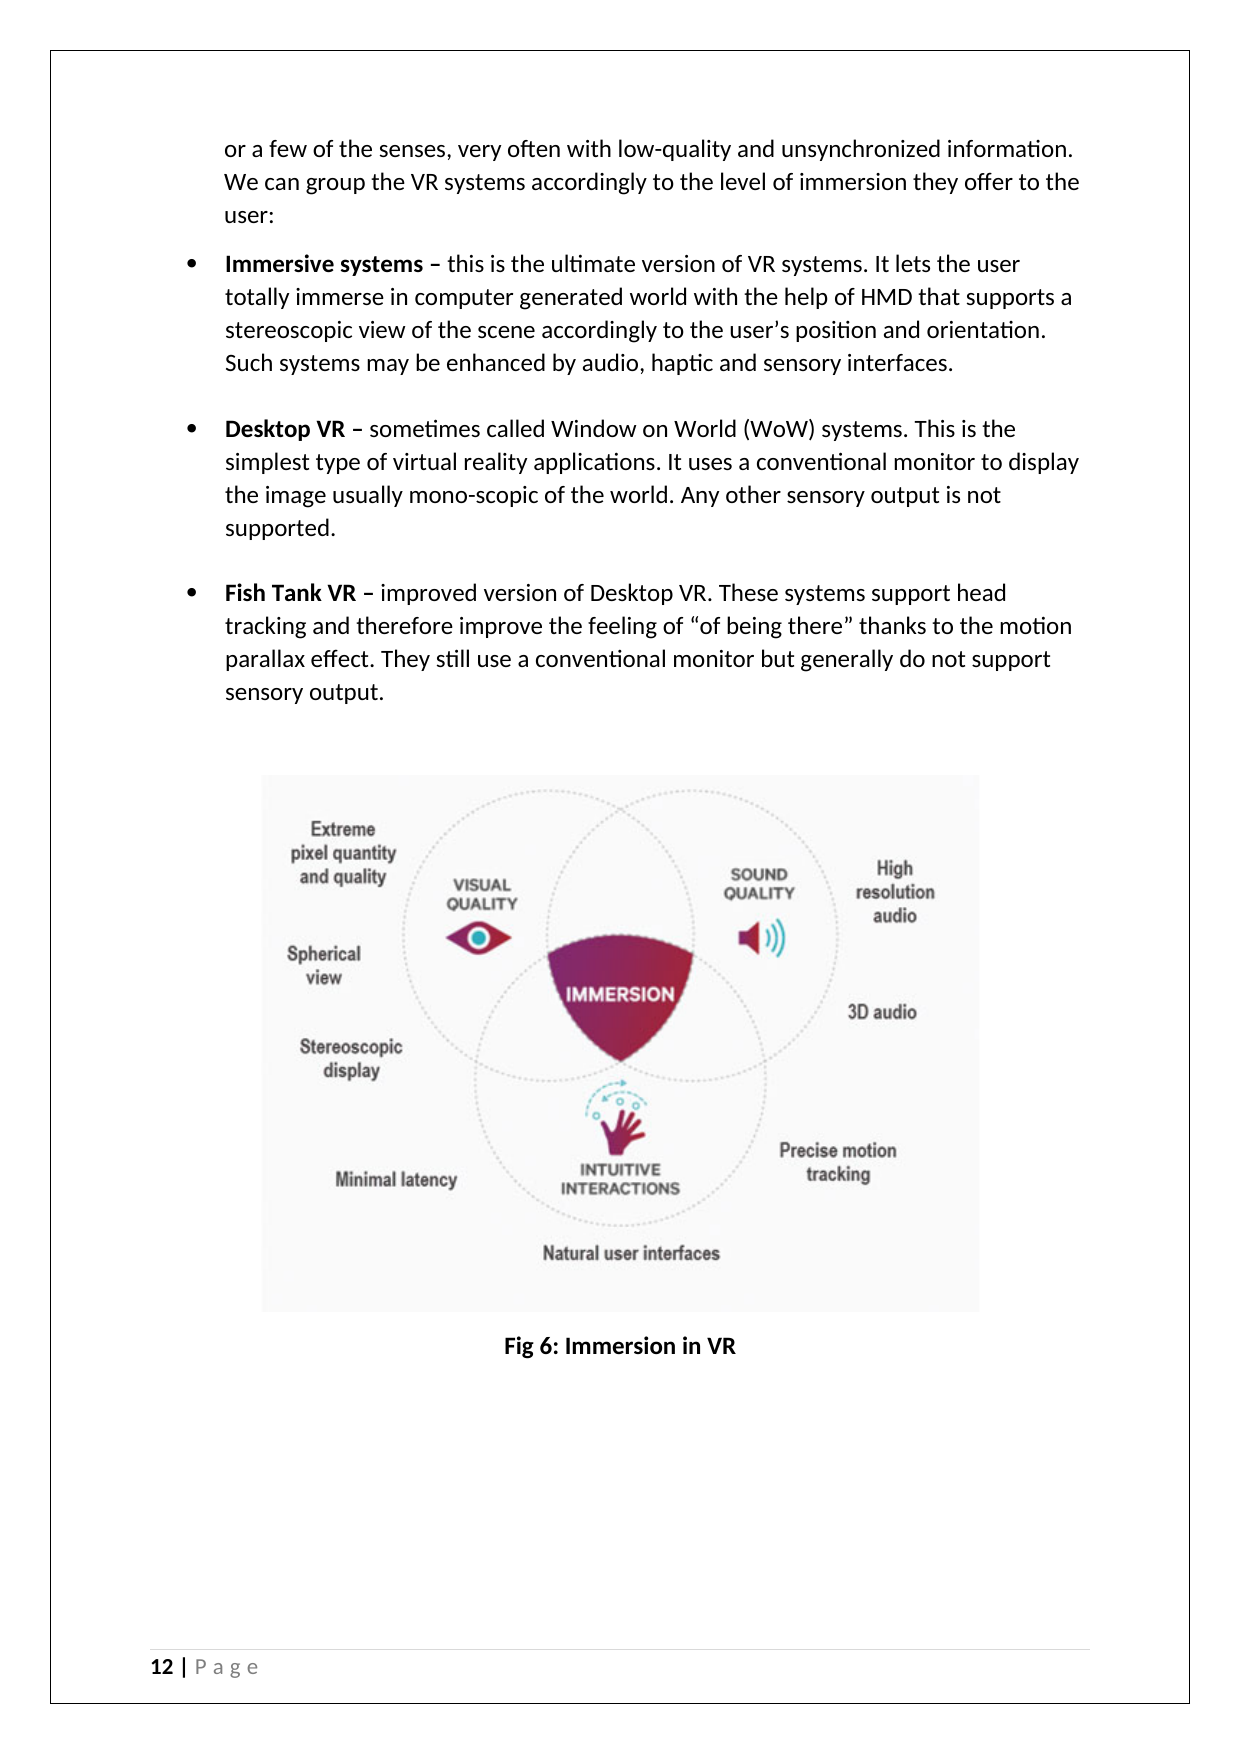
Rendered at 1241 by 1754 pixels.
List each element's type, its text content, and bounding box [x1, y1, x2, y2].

picture [260, 775, 980, 1312]
list Fish Tank VR – improved version of Desktop VR. These systems support head tracking and therefore improve the feeling of “of being there” thanks to the motion parallax effect. They still use a conventional monitor but generally do not support sensory output. [187, 577, 1090, 707]
list Desktop VR – sometimes called Window on World (WoW) systems. This is the simplest type of virtual reality applications. It uses a conventional monitor to display the image usually mono-scopic of the world. Any other sensory output is not supported. [187, 413, 1090, 542]
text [150, 133, 1090, 229]
list Immersive systems – this is the ultimate version of VR systems. It lets the user totally immerse in computer generated world with the help of HMD that supports a stereoscopic view of the scene accordingly to the user’s position and orientation. Such systems may be enhanced by audio, haptic and sensory interfaces. [187, 248, 1090, 378]
text Fig 6: Immersion in VR [150, 1330, 1090, 1361]
